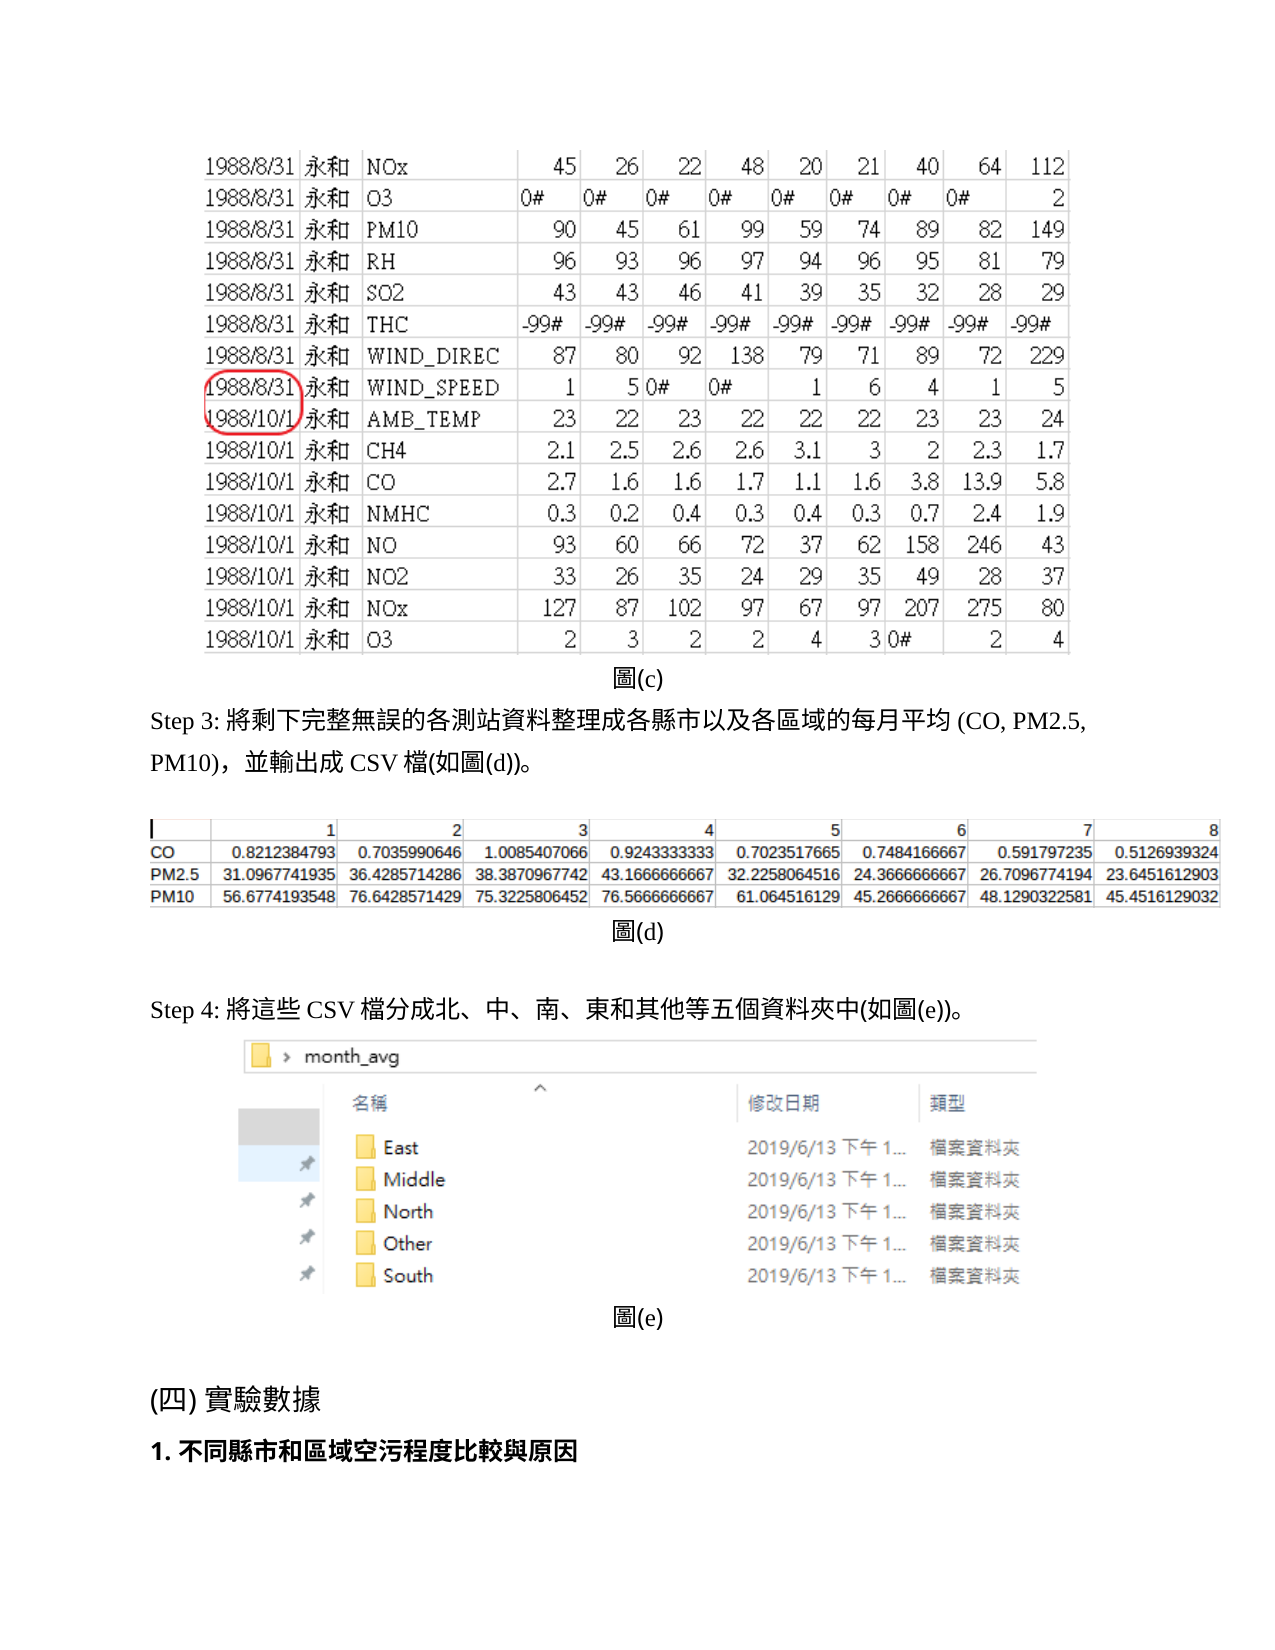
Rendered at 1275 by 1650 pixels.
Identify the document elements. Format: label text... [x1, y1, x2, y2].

subtitle (四) 實驗數據 [150, 1377, 1125, 1419]
picture [150, 819, 1221, 908]
text Step 3: 將剩下完整無誤的各測站資料整理成各縣市以及各區域的每月平均 (CO, PM2.5, PM10)，並輸出成CSV檔(如圖(d))。 [150, 700, 1125, 778]
text Step 4: 將這些CSV檔分成北、中、南、東和其他等五個資料夾中(如圖(e))。 [150, 989, 1125, 1026]
picture [204, 150, 1071, 655]
text 1. 不同縣市和區域空污程度比較與原因 [150, 1432, 1125, 1468]
text 圖(d) [150, 912, 1125, 948]
text 圖(e) [150, 1297, 1125, 1334]
picture [238, 1031, 1037, 1294]
text 圖(c) [150, 659, 1125, 695]
